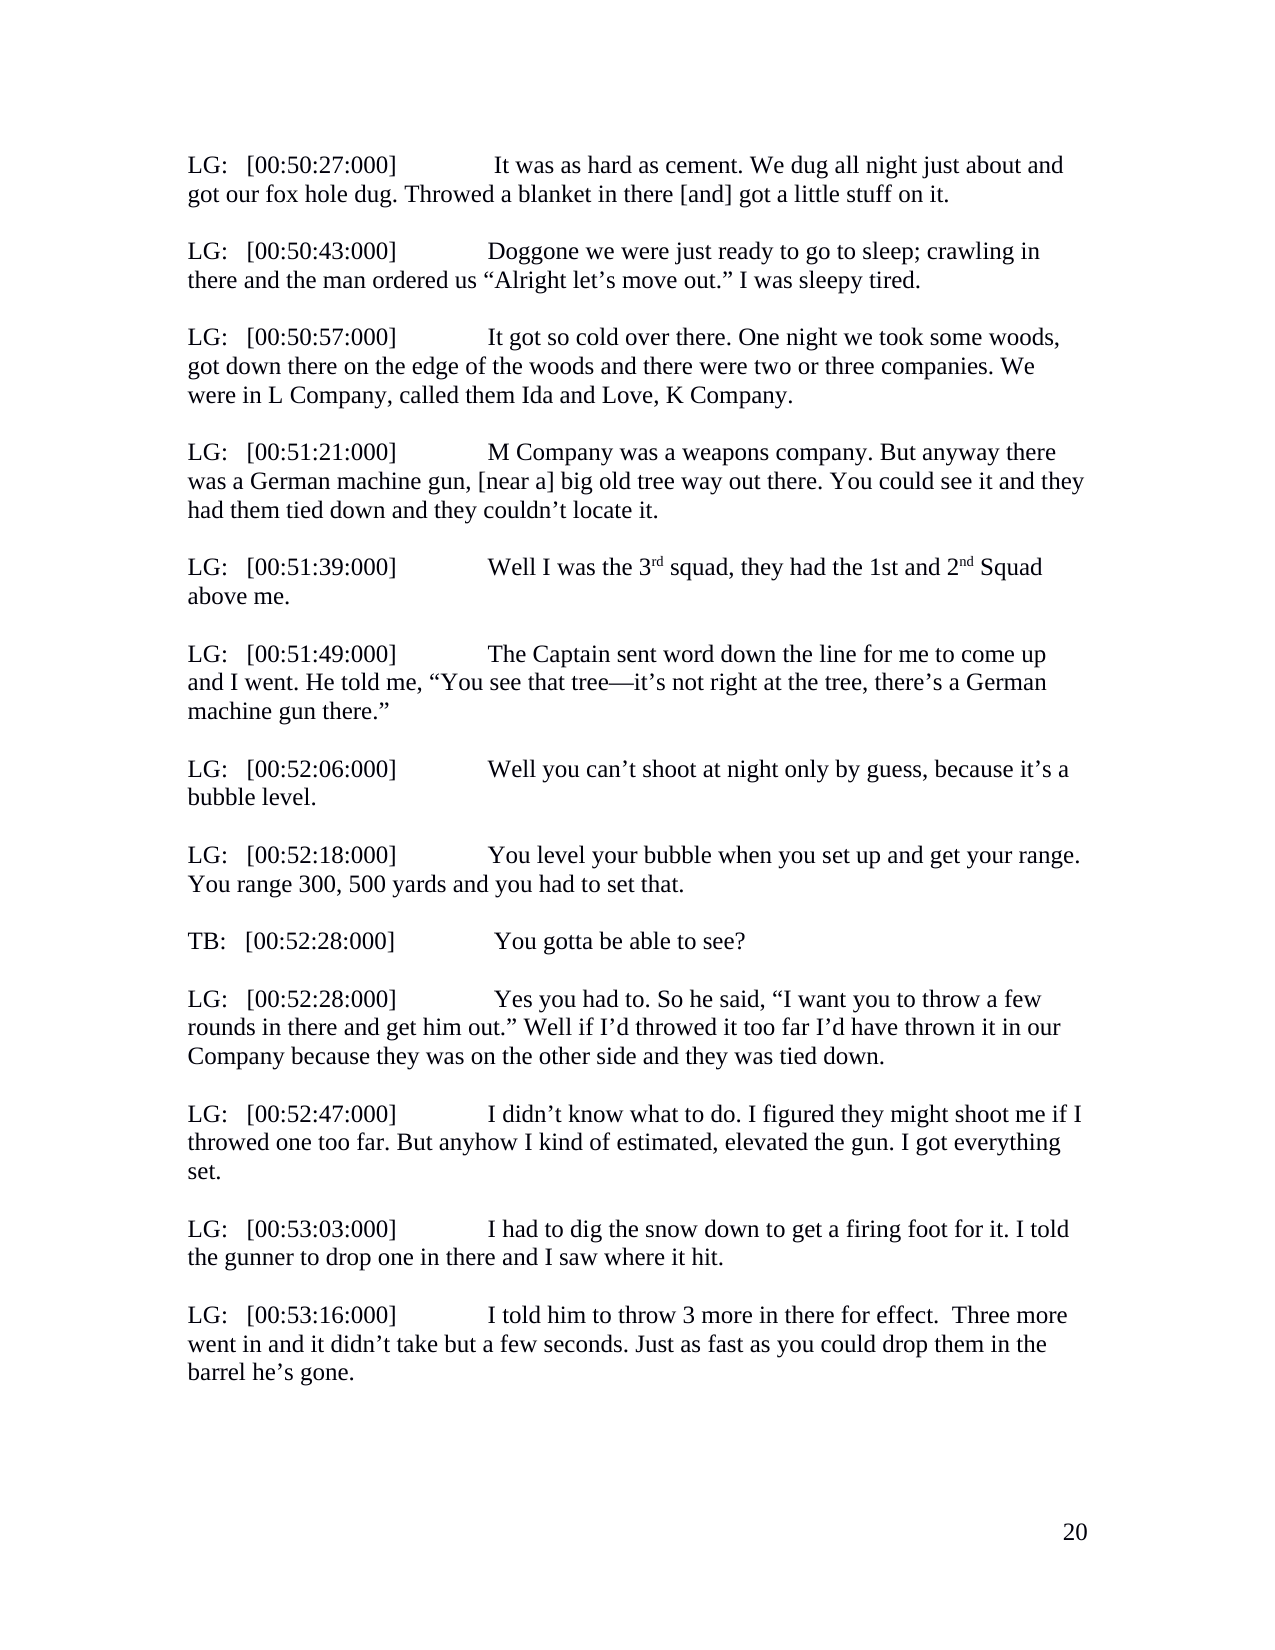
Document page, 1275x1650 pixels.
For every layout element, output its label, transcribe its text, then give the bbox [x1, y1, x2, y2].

text LG: [00:50:57:000] It got so cold over there. One night we took some woods, got down there on the edge of the woods and there were two or three companies. We were in L Company, called them Ida and Love, K Company. [187, 322, 1087, 409]
text TB: [00:52:28:000] You gotta be able to see? [187, 926, 1087, 955]
text LG: [00:52:47:000] I didn’t know what to do. I figured they might shoot me if I throwed one too far. But anyhow I kind of estimated, elevated the gun. I got everything set. [187, 1099, 1087, 1185]
text LG: [00:51:21:000] M Company was a weapons company. But anyway there was a German machine gun, [near a] big old tree way out there. You could see it and they had them tied down and they couldn’t locate it. [187, 437, 1087, 524]
text LG: [00:50:43:000] Doggone we were just ready to go to sleep; crawling in there and the man ordered us “Alright let’s move out.” I was sleepy tired. [187, 236, 1087, 294]
text LG: [00:52:06:000] Well you can’t shoot at night only by guess, because it’s a bubble level. [187, 754, 1087, 811]
text LG: [00:51:49:000] The Captain sent word down the line for me to come up and I went. He told me, “You see that tree—it’s not right at the tree, there’s a German machine gun there.” [187, 639, 1087, 725]
text LG: [00:53:16:000] I told him to throw 3 more in there for effect. Three more went in and it didn’t take but a few seconds. Just as fast as you could drop them in the barrel he’s gone. [187, 1300, 1087, 1386]
text LG: [00:51:39:000] Well I was the 3rd squad, they had the 1st and 2nd Squad above me. [187, 552, 1087, 610]
text LG: [00:52:28:000] Yes you had to. So he said, “I want you to throw a few rounds in there and get him out.” Well if I’d throwed it too far I’d have thrown it in our Company because they was on the other side and they was tied down. [187, 984, 1087, 1070]
text LG: [00:52:18:000] You level your bubble when you set up and get your range. You range 300, 500 yards and you had to set that. [187, 840, 1087, 897]
text LG: [00:53:03:000] I had to dig the snow down to get a firing foot for it. I told the gunner to drop one in there and I saw where it hit. [187, 1214, 1087, 1271]
text LG: [00:50:27:000] It was as hard as cement. We dug all night just about and got our fox hole dug. Throwed a blanket in there [and] got a little stuff on it. [187, 150, 1087, 207]
